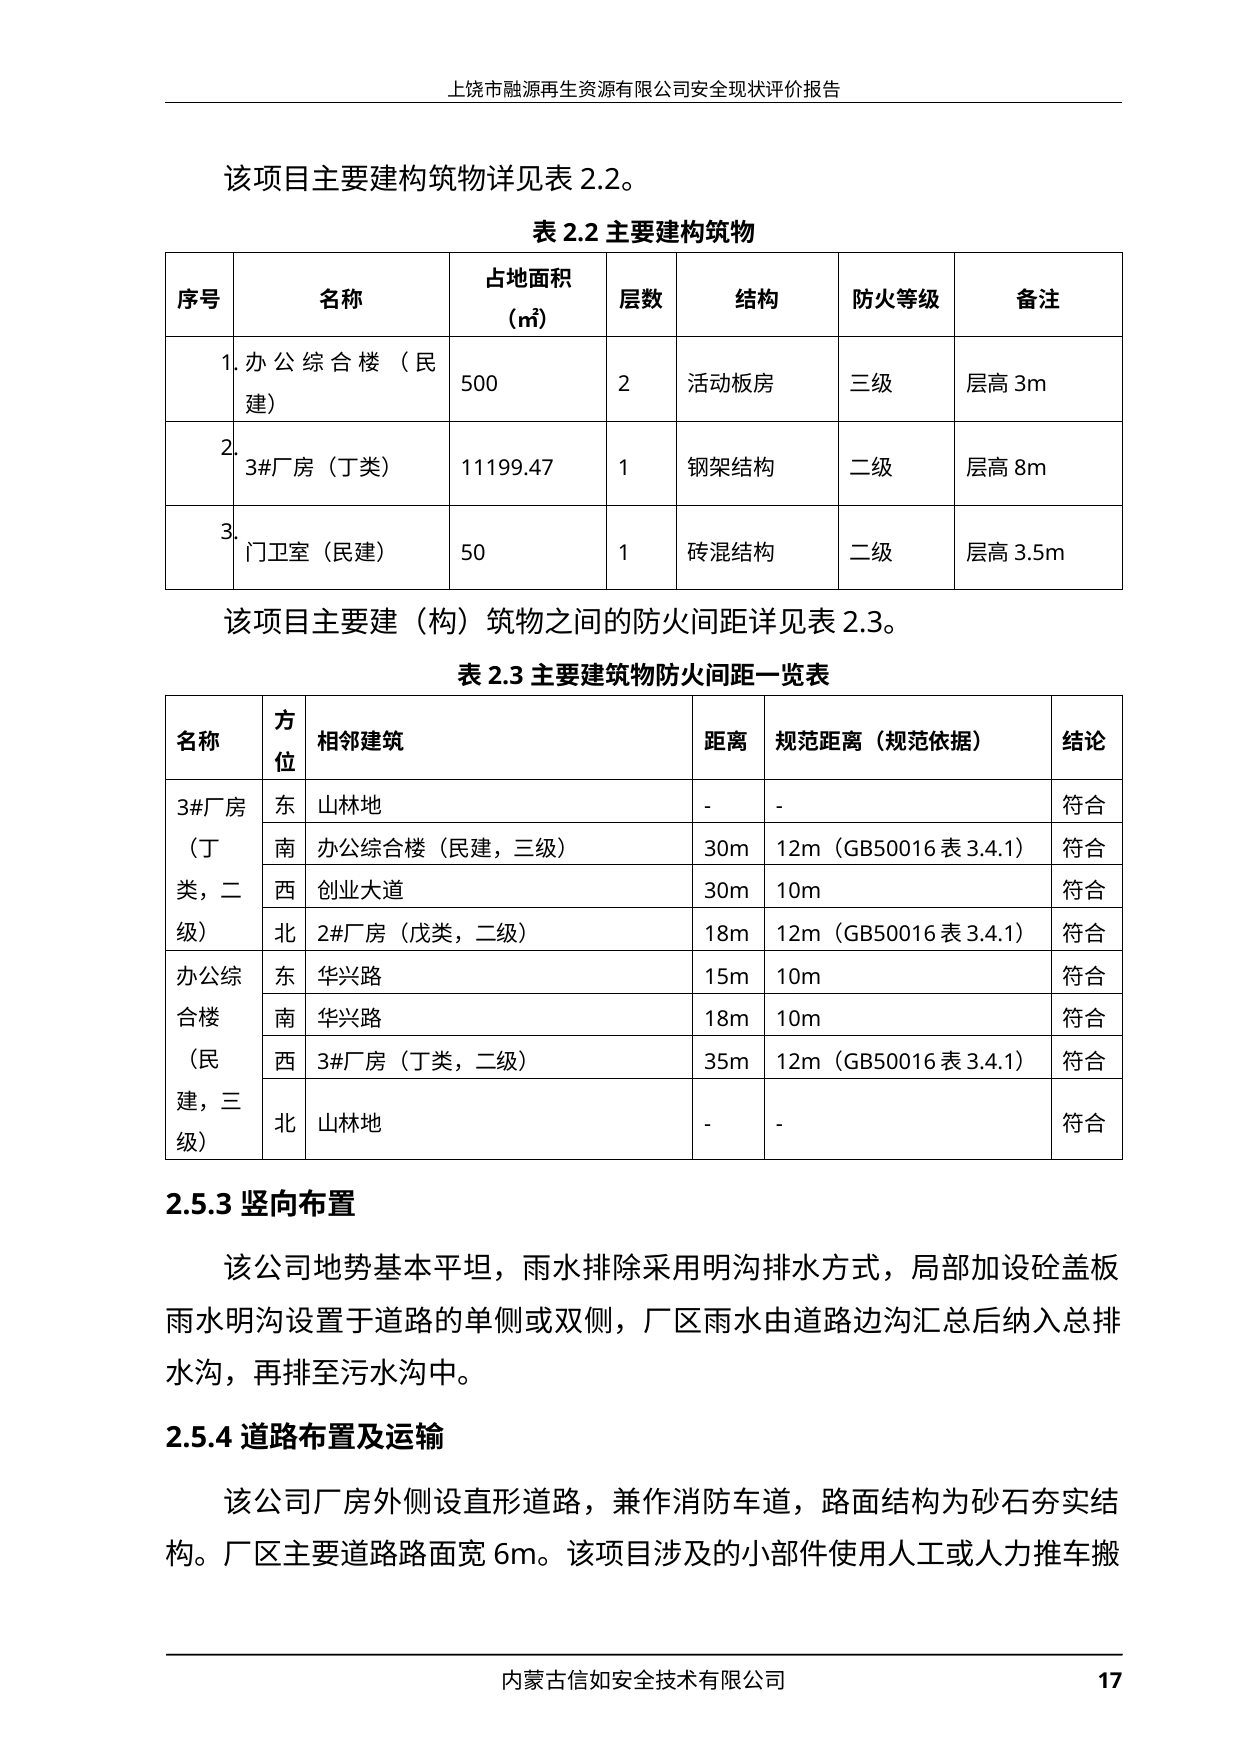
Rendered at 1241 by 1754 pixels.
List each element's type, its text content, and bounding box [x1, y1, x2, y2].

table_header 距离 [693, 696, 764, 779]
table_cell 35m [693, 1036, 764, 1078]
table_cell 11199.47 [450, 422, 606, 505]
table_cell [166, 422, 233, 505]
table_cell 办公综合楼（民建，三级） [166, 951, 262, 1159]
table_cell 12m（GB50016表） [765, 1036, 1051, 1078]
table_cell 创业大道 [306, 865, 692, 907]
text 该项目主要建（构）筑物之间的防火间距详见表2.3。 [165, 590, 1122, 642]
table_cell 二级 [839, 506, 954, 589]
table_cell 符合 [1052, 951, 1122, 992]
table_cell 3#厂房（丁类，二级） [166, 780, 262, 950]
table_header 序号 [166, 253, 233, 336]
table_cell 2#厂房（戊类，二级） [306, 908, 692, 950]
table_cell 西 [263, 865, 305, 907]
table_cell 符合 [1052, 994, 1122, 1035]
table_header 层数 [607, 253, 676, 336]
table_cell 南 [263, 823, 305, 864]
table_cell - [693, 780, 764, 822]
table_cell [166, 506, 233, 589]
table_header 防火等级 [839, 253, 954, 336]
text 2.5.4 道路布置及运输 [165, 1406, 1122, 1458]
table_cell 华兴路 [306, 951, 692, 992]
table_cell 符合 [1052, 908, 1122, 950]
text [165, 1471, 1122, 1575]
table_cell 30m [693, 823, 764, 864]
table_header 占地面积（㎡） [450, 253, 606, 336]
table_cell 西 [263, 1036, 305, 1078]
table_cell - [765, 1079, 1051, 1159]
table_cell 办公综合楼（民建） [234, 337, 449, 421]
table_cell 山林地 [306, 1079, 692, 1159]
table_cell 12m（GB50016表） [765, 823, 1051, 864]
table_header 备注 [955, 253, 1122, 336]
table_cell [166, 337, 233, 421]
table_cell 山林地 [306, 780, 692, 822]
table_cell 东 [263, 951, 305, 992]
table_cell 30m [693, 865, 764, 907]
table_header 规范距离（规范依据） [765, 696, 1051, 779]
table_cell 活动板房 [677, 337, 838, 421]
table_cell 三级 [839, 337, 954, 421]
table_cell 砖混结构 [677, 506, 838, 589]
table_cell 符合 [1052, 823, 1122, 864]
table_cell 层高3.5m [955, 506, 1122, 589]
table_cell 北 [263, 908, 305, 950]
table_cell 50 [450, 506, 606, 589]
table_cell - [765, 780, 1051, 822]
table_cell 2 [607, 337, 676, 421]
text 表2.3 主要建筑物防火间距一览表 [165, 642, 1122, 694]
table_cell - [693, 1079, 764, 1159]
table_cell 华兴路 [306, 994, 692, 1035]
table_cell 办公综合楼（民建，三级） [306, 823, 692, 864]
table_cell 钢架结构 [677, 422, 838, 505]
table_cell 18m [693, 908, 764, 950]
table_cell 10m [765, 951, 1051, 992]
table_cell 南 [263, 994, 305, 1035]
text 表2.2 主要建构筑物 [165, 200, 1122, 252]
table_cell 1 [607, 422, 676, 505]
table_cell 3#厂房（丁类，二级） [306, 1036, 692, 1078]
text 该公司地势基本平坦，雨水排除采用明沟排水方式，局部加设砼盖板，雨水明沟设置于道路的单侧或双侧，厂区雨水由道路边沟汇总后纳入总排水沟，再排至污水沟中。 [165, 1237, 1122, 1393]
table_header 结构 [677, 253, 838, 336]
table_cell 12m（GB50016表） [765, 908, 1051, 950]
table_header 名称 [234, 253, 449, 336]
table_cell 层高3m [955, 337, 1122, 421]
table_cell 北 [263, 1079, 305, 1159]
table_cell 层高8m [955, 422, 1122, 505]
table_cell 18m [693, 994, 764, 1035]
table_cell 10m [765, 994, 1051, 1035]
table_header 名称 [166, 696, 262, 779]
table_cell 1 [607, 506, 676, 589]
table_cell 10m [765, 865, 1051, 907]
text 2.5.3 竖向布置 [165, 1173, 1122, 1225]
table_header 结论 [1052, 696, 1122, 779]
table_cell 二级 [839, 422, 954, 505]
table_cell 符合 [1052, 780, 1122, 822]
table_header 相邻建筑 [306, 696, 692, 779]
table_cell 15m [693, 951, 764, 992]
table_cell 符合 [1052, 1036, 1122, 1078]
table_cell 500 [450, 337, 606, 421]
table_cell 东 [263, 780, 305, 822]
table_cell 3#厂房（丁类） [234, 422, 449, 505]
table_cell 符合 [1052, 865, 1122, 907]
table_header 方位 [263, 696, 305, 779]
text 该项目主要建构筑物详见表2.2。 [165, 148, 1122, 200]
table_cell 符合 [1052, 1079, 1122, 1159]
table_cell 门卫室（民建） [234, 506, 449, 589]
